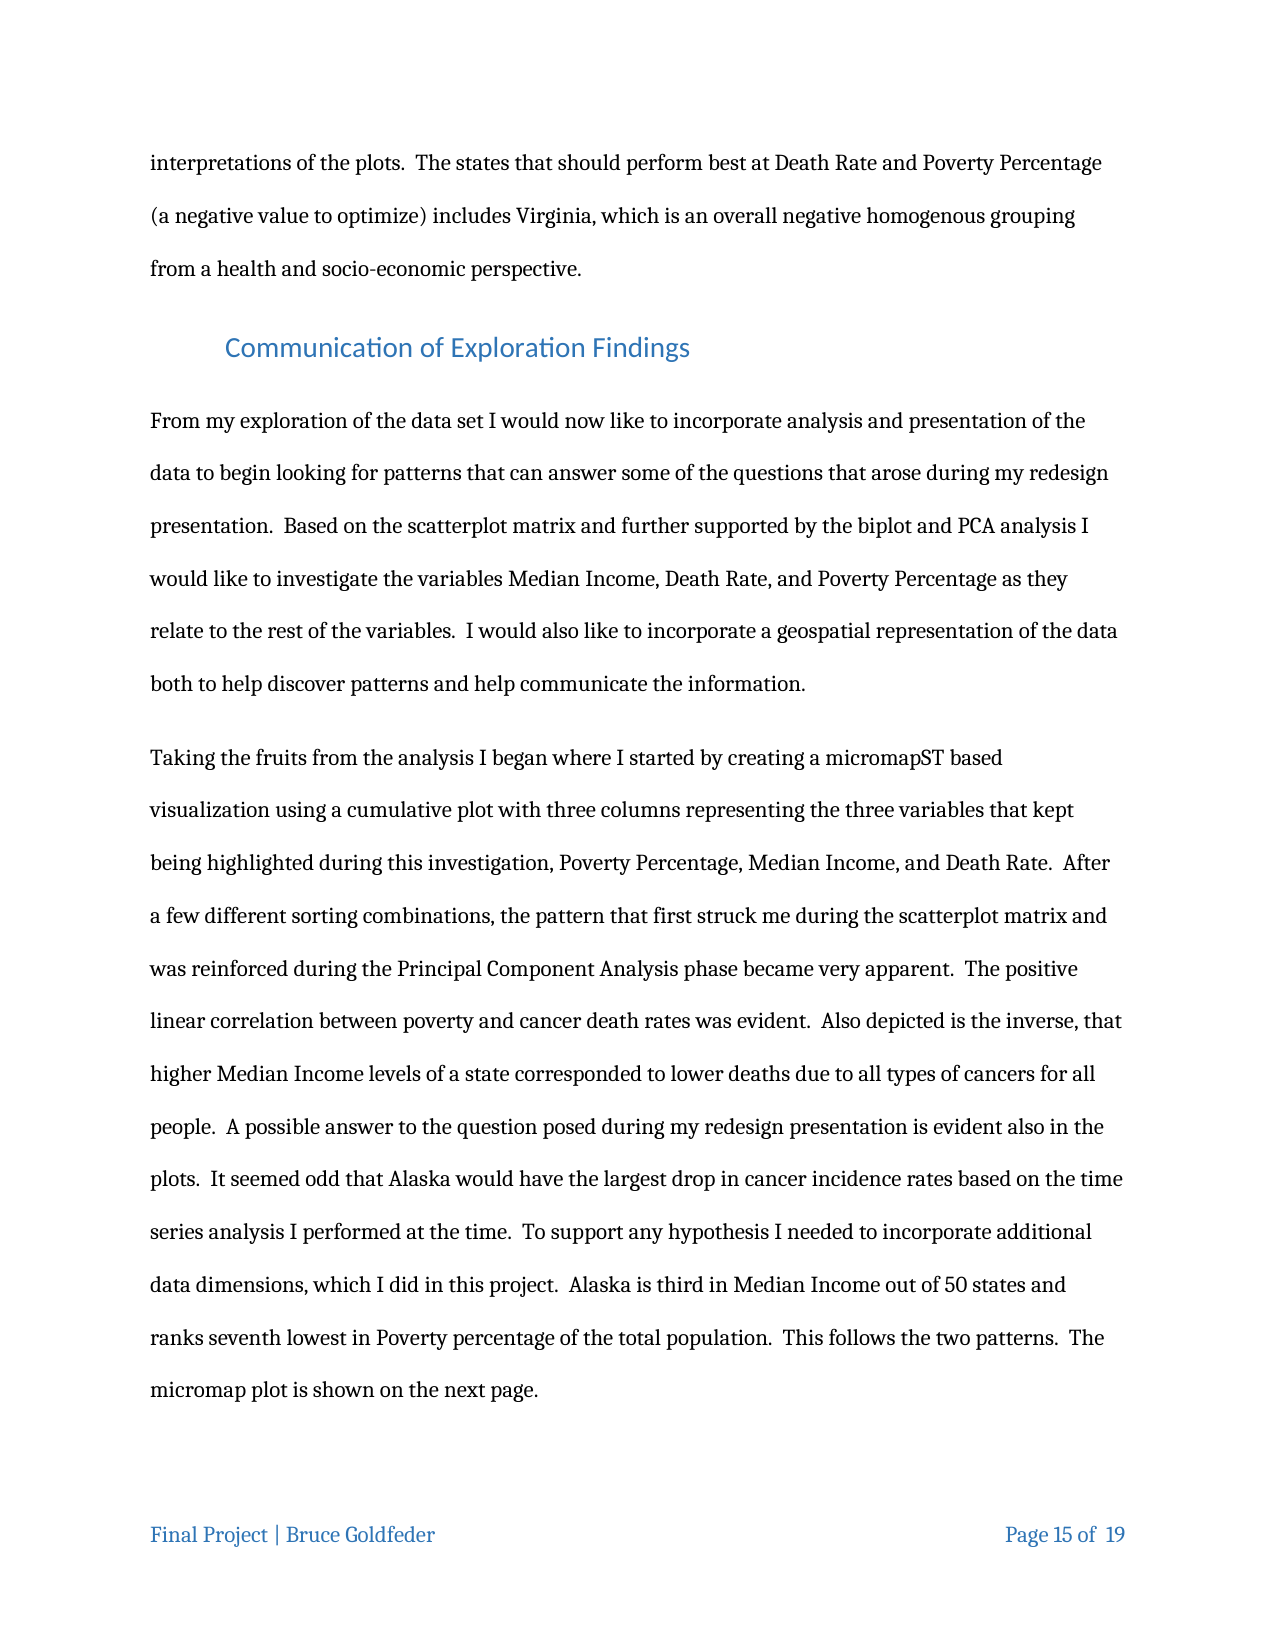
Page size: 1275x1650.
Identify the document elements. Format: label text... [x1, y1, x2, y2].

text Taking the fruits from the analysis I began where I started by creating a micromapST based visualization using a cumulative plot with three columns representing the three variables that kept being highlighted during this investigation, Poverty Percentage, Median Income, and Death Rate. After a few different sorting combinations, the pattern that first struck me during the scatterplot matrix and was reinforced during the Principal Component Analysis phase became very apparent. The positive linear correlation between poverty and cancer death rates was evident. Also depicted is the inverse, that higher Median Income levels of a state corresponded to lower deaths due to all types of cancers for all people. A possible answer to the question posed during my redesign presentation is evident also in the plots. It seemed odd that Alaska would have the largest drop in cancer incidence rates based on the time series analysis I performed at the time. To support any hypothesis I needed to incorporate additional data dimensions, which I did in this project. Alaska is third in Median Income out of 50 states and ranks seventh lowest in Poverty percentage of the total population. This follows the two patterns. The micromap plot is shown on the next page. [150, 744, 1125, 1403]
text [150, 150, 1125, 282]
text From my exploration of the data set I would now like to incorporate analysis and presentation of the data to begin looking for patterns that can answer some of the questions that arose during my redesign presentation. Based on the scatterplot matrix and further supported by the biplot and PCA analysis I would like to investigate the variables Median Income, Death Rate, and Poverty Percentage as they relate to the rest of the variables. I would also like to incorporate a geospatial representation of the data both to help discover patterns and help communicate the information. [150, 407, 1125, 697]
subtitle Communication of Exploration Findings [225, 329, 1125, 364]
